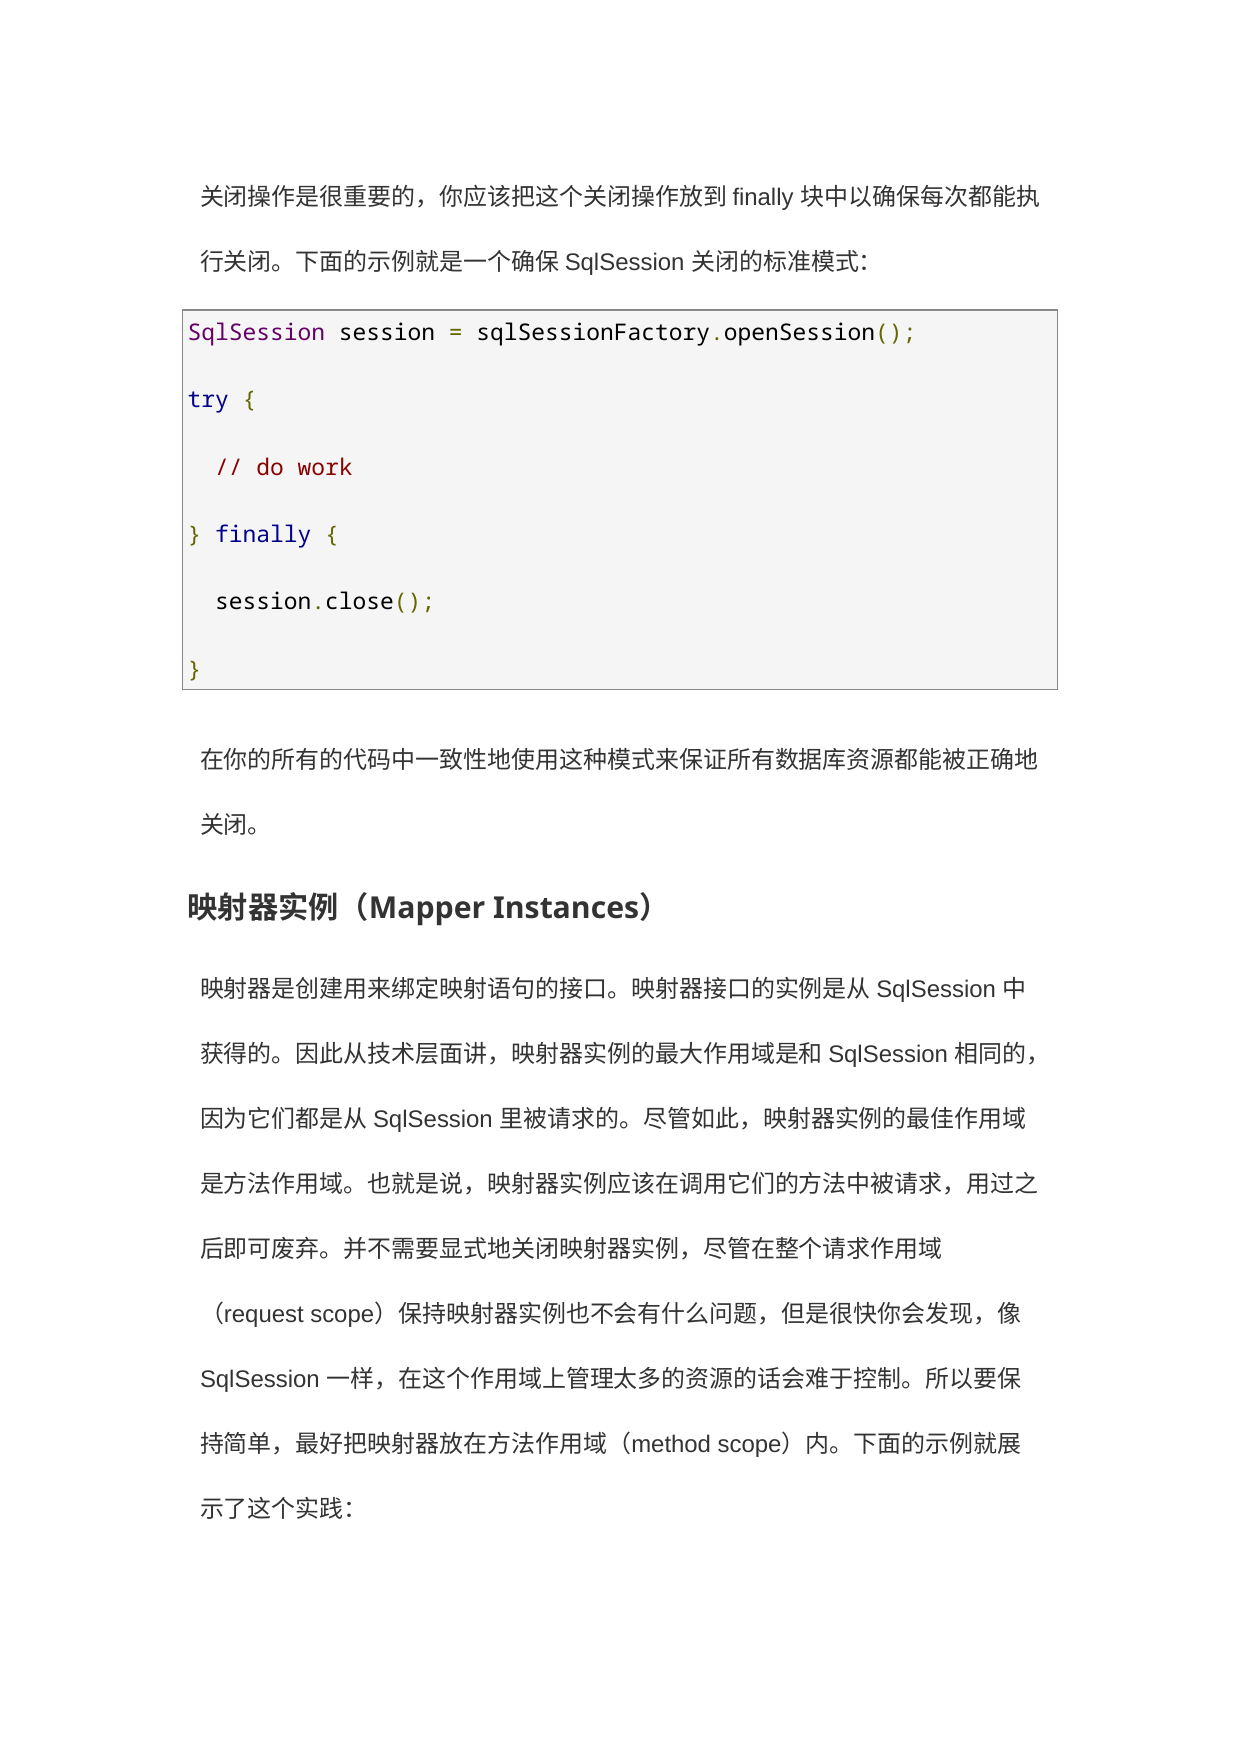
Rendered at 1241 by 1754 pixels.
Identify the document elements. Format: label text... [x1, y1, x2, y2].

subtitle 映射器实例（Mapper Instances） [187, 873, 1053, 938]
text } finally { [183, 512, 1057, 550]
text session.close(); [183, 579, 1057, 617]
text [200, 162, 1041, 292]
text 在你的所有的代码中一致性地使用这种模式来保证所有数据库资源都能被正确地关闭。 [200, 725, 1041, 855]
text try { [183, 377, 1057, 415]
text // do work [183, 444, 1057, 482]
text SqlSession session = sqlSessionFactory.openSession(); [183, 311, 1057, 348]
text 映射器是创建用来绑定映射语句的接口。映射器接口的实例是从 SqlSession 中获得的。因此从技术层面讲，映射器实例的最大作用域是和 SqlSession 相同的，因为它们都是从 SqlSession 里被请求的。尽管如此，映射器实例的最佳作用域是方法作用域。也就是说，映射器实例应该在调用它们的方法中被请求，用过之后即可废弃。并不需要显式地关闭映射器实例，尽管在整个请求作用域（request scope）保持映射器实例也不会有什么问题，但是很快你会发现，像 SqlSession 一样，在这个作用域上管理太多的资源的话会难于控制。所以要保持简单，最好把映射器放在方法作用域（method scope）内。下面的示例就展示了这个实践： [200, 955, 1041, 1540]
text } [183, 646, 1057, 689]
